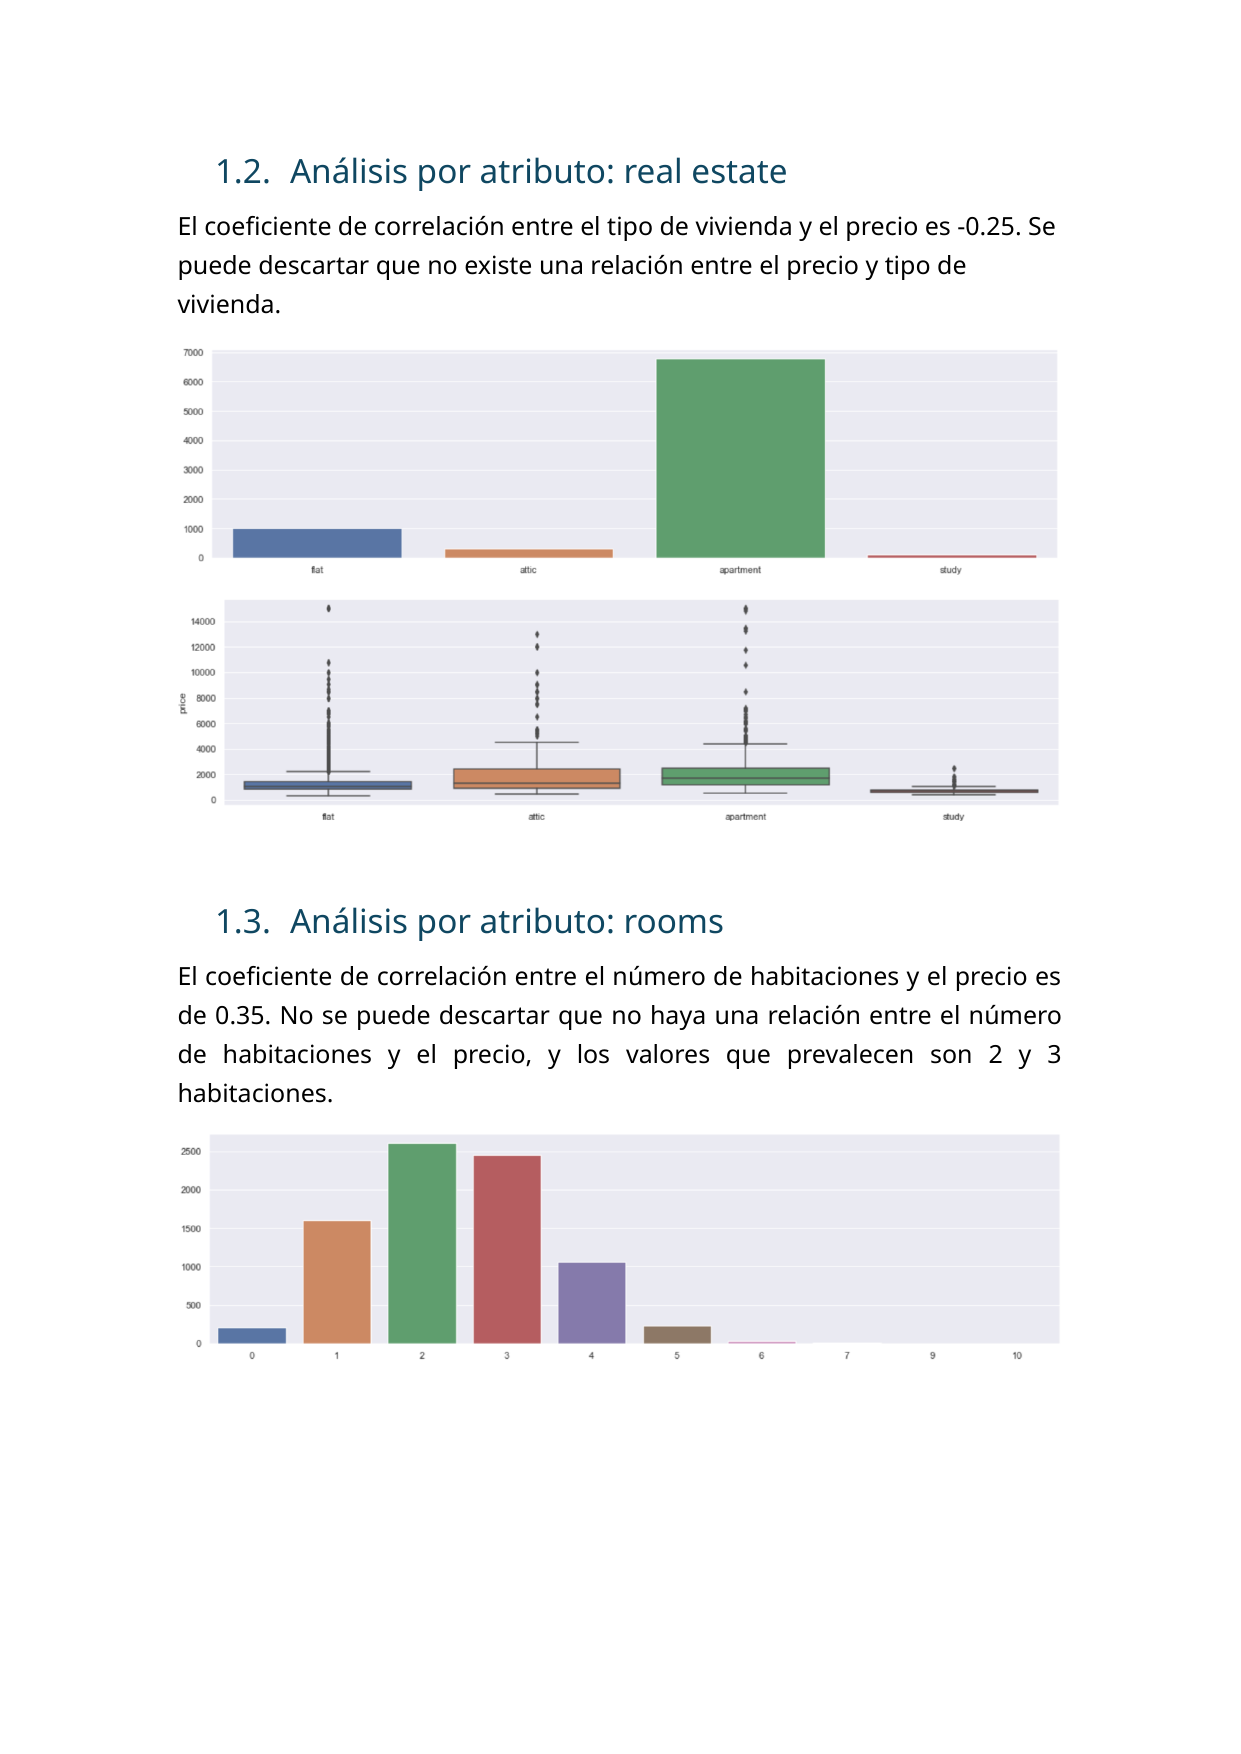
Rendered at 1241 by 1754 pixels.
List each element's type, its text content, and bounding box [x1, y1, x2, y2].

text El coeficiente de correlación entre el número de habitaciones y el precio es de 0.35. No se puede descartar que no haya una relación entre el número de habitaciones y el precio, y los valores que prevalecen son 2 y 3 habitaciones. [177, 958, 1063, 1110]
picture [177, 596, 1063, 821]
picture [177, 342, 1063, 575]
subtitle Análisis por atributo: real estate [215, 148, 1063, 193]
subtitle Análisis por atributo: rooms [215, 898, 1063, 943]
picture [177, 1131, 1063, 1361]
text El coeficiente de correlación entre el tipo de vivienda y el precio es -0.25. Se puede descartar que no existe una relación entre el precio y tipo de vivienda. [177, 208, 1063, 321]
